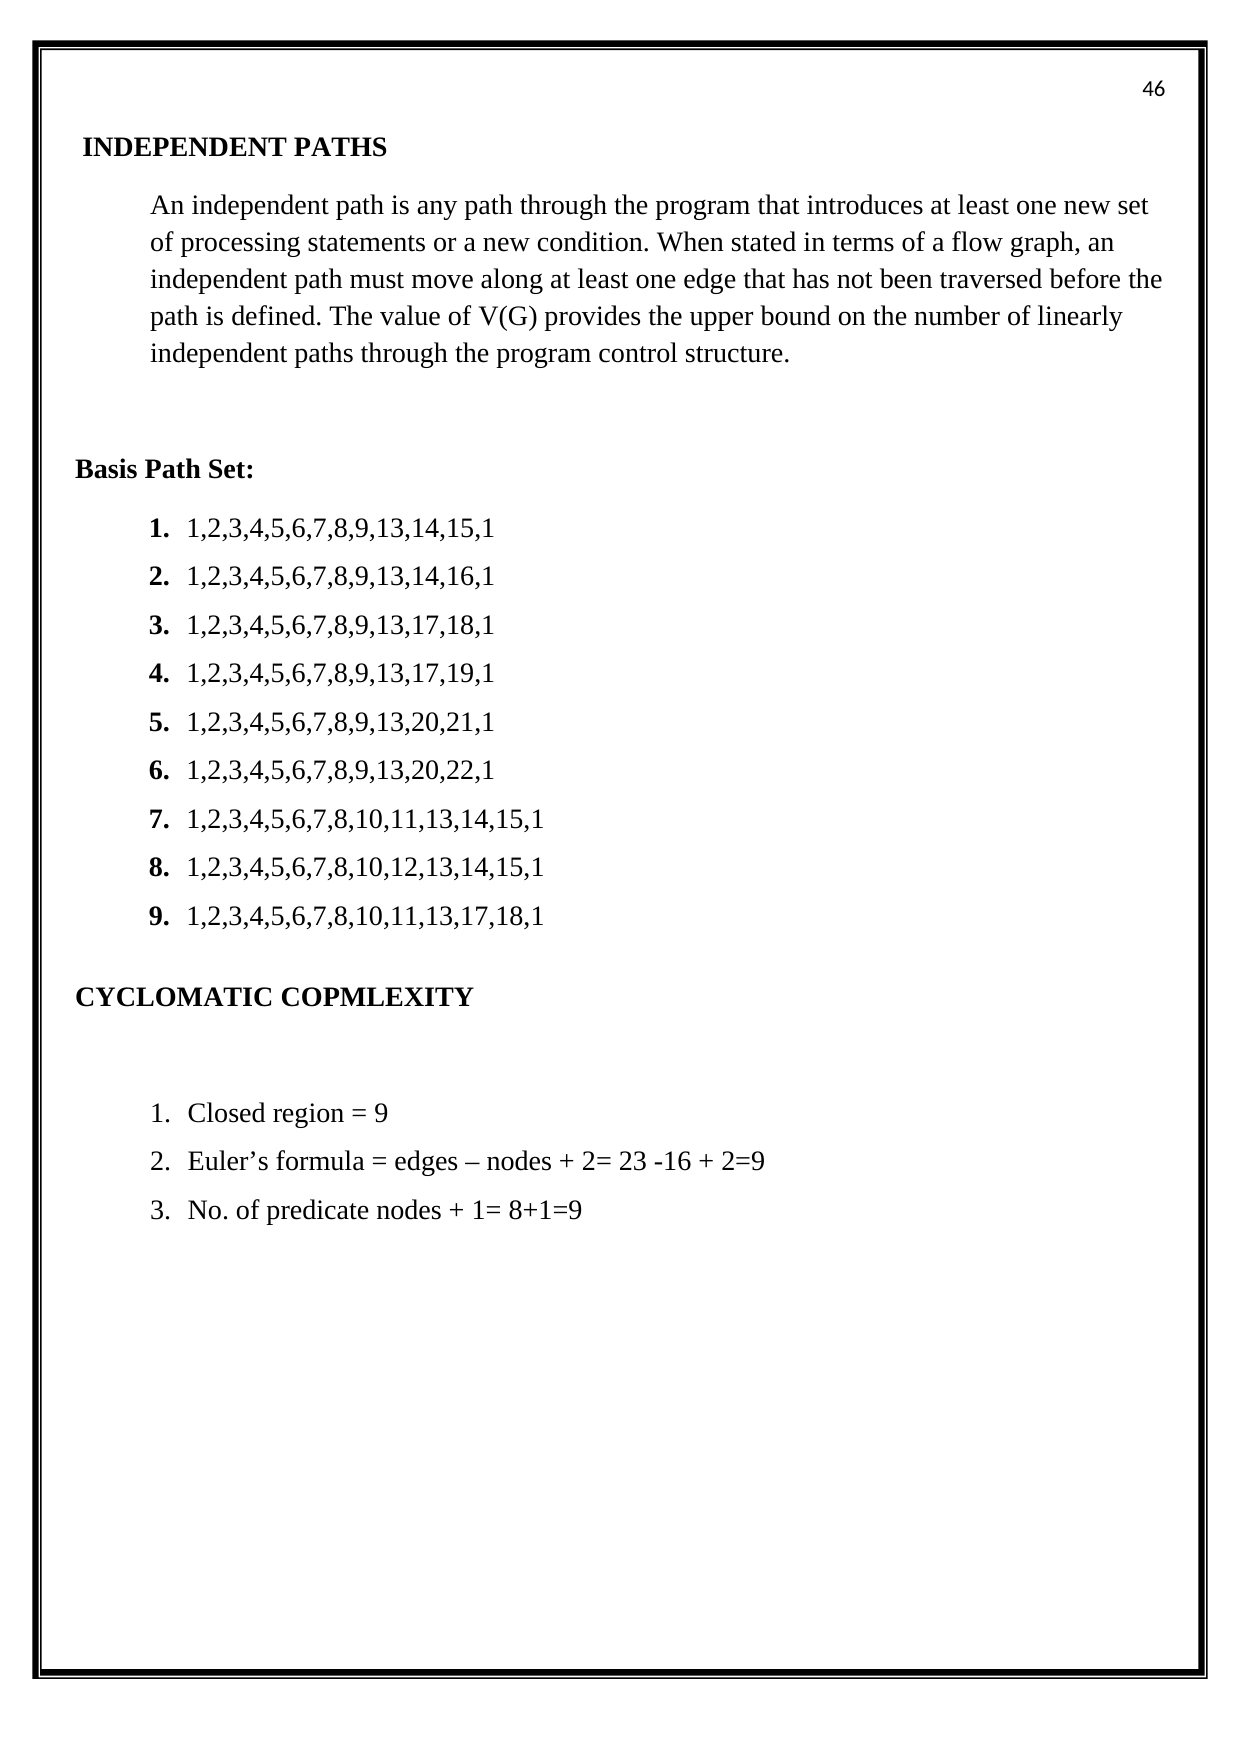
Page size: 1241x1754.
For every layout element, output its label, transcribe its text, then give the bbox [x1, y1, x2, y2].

list Euler’s formula = edges – nodes + 2= 23 -16 + 2=9 [150, 1144, 1165, 1177]
list 1,2,3,4,5,6,7,8,9,13,14,16,1 [149, 559, 1165, 592]
list 1,2,3,4,5,6,7,8,9,13,20,22,1 [149, 753, 1165, 786]
list 1,2,3,4,5,6,7,8,10,11,13,14,15,1 [149, 802, 1165, 834]
list 1,2,3,4,5,6,7,8,9,13,20,21,1 [149, 705, 1165, 737]
list No. of predicate nodes + 1= 8+1=9 [150, 1193, 1165, 1225]
text Basis Path Set: [75, 453, 1165, 485]
text An independent path is any path through the program that introduces at least one new set of processing statements or a new condition. When stated in terms of a flow graph, an independent path must move along at least one edge that has not been traversed before the path is defined. The value of V(G) provides the upper bound on the number of linearly independent paths through the program control structure. [150, 188, 1165, 369]
list 1,2,3,4,5,6,7,8,9,13,17,19,1 [149, 656, 1165, 689]
list 1,2,3,4,5,6,7,8,9,13,17,18,1 [149, 608, 1165, 640]
text CYCLOMATIC COPMLEXITY [75, 980, 1165, 1012]
text INDEPENDENT PATHS [75, 130, 1165, 162]
list 1,2,3,4,5,6,7,8,9,13,14,15,1 [149, 511, 1165, 543]
list 1,2,3,4,5,6,7,8,10,11,13,17,18,1 [149, 899, 1165, 931]
list 1,2,3,4,5,6,7,8,10,12,13,14,15,1 [149, 850, 1165, 883]
list Closed region = 9 [150, 1096, 1165, 1128]
